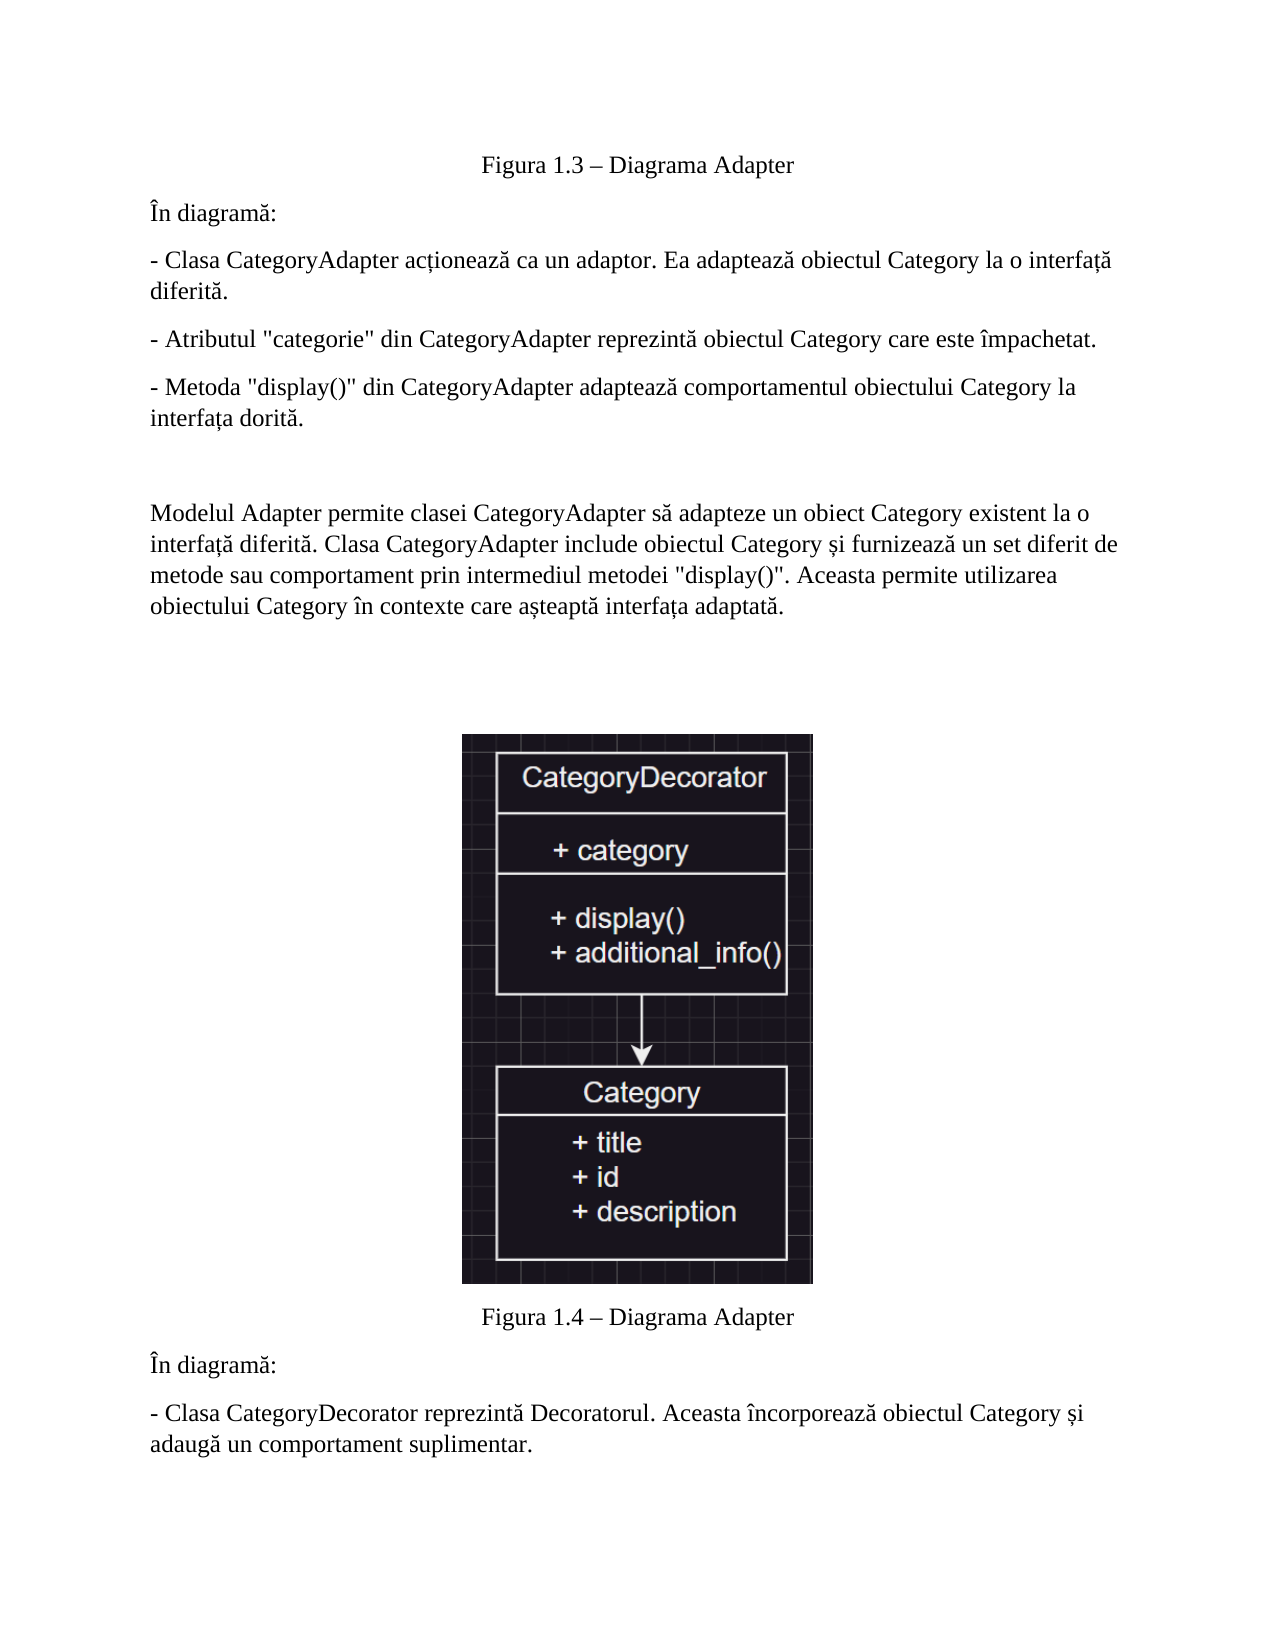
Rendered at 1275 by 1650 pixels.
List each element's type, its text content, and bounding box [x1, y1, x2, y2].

text - Metoda "display()" din CategoryAdapter adaptează comportamentul obiectului Category la interfața dorită. [150, 372, 1125, 432]
text În diagramă: [150, 198, 1125, 226]
text Figura 1.3 – Diagrama Adapter [150, 150, 1125, 179]
text În diagramă: [150, 1350, 1125, 1379]
text - Clasa CategoryAdapter acționează ca un adaptor. Ea adaptează obiectul Category la o interfață diferită. [150, 245, 1125, 305]
text - Clasa CategoryDecorator reprezintă Decoratorul. Aceasta încorporează obiectul Category și adaugă un comportament suplimentar. [150, 1398, 1125, 1457]
text Modelul Adapter permite clasei CategoryAdapter să adapteze un obiect Category existent la o interfață diferită. Clasa CategoryAdapter include obiectul Category și furnizează un set diferit de metode sau comportament prin intermediul metodei "display()". Aceasta permite utilizarea obiectului Category în contexte care așteaptă interfața adaptată. [150, 498, 1125, 620]
picture [462, 734, 813, 1284]
text Figura 1.4 – Diagrama Adapter [150, 1302, 1125, 1331]
text - Atributul "categorie" din CategoryAdapter reprezintă obiectul Category care este împachetat. [150, 324, 1125, 353]
